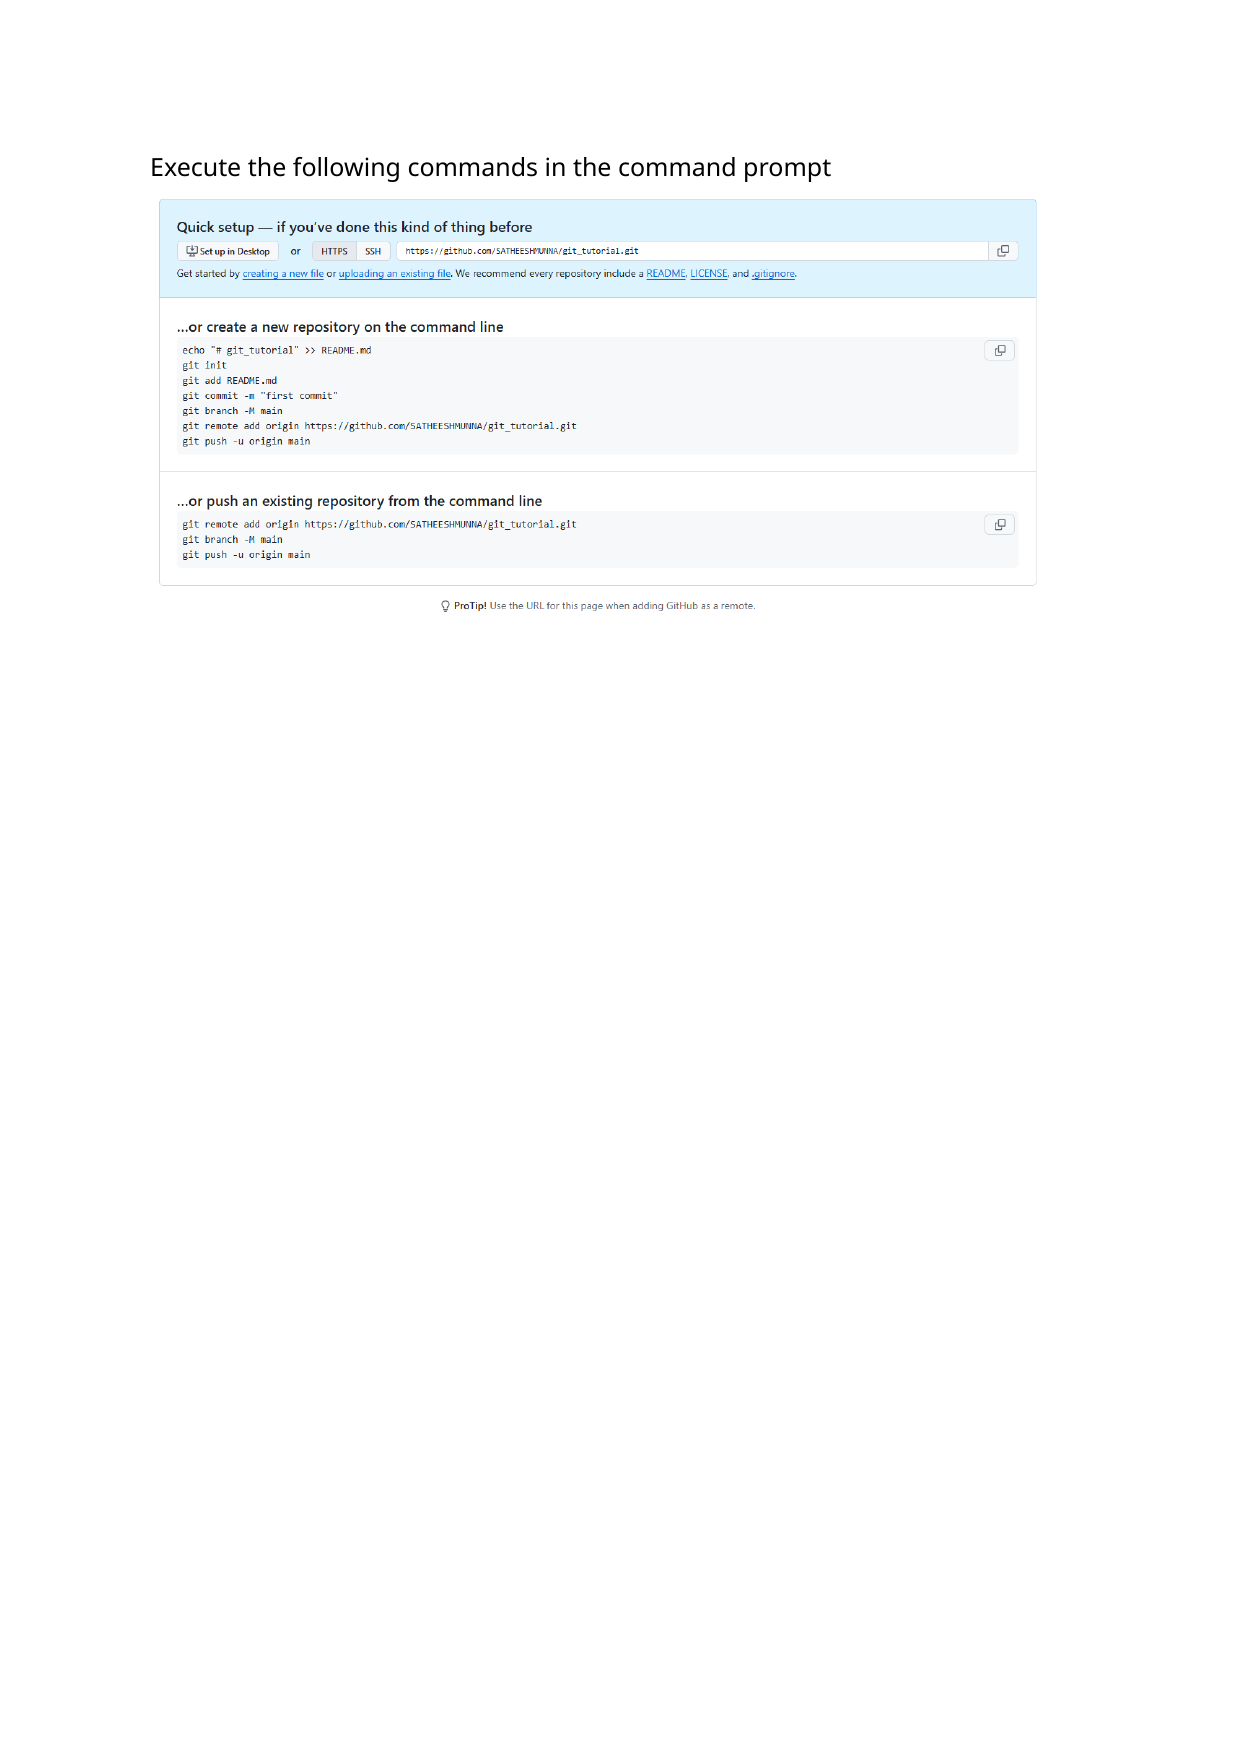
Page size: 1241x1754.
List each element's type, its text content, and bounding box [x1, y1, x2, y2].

text Execute the following commands in the command prompt [150, 150, 1090, 189]
picture [150, 189, 1091, 642]
